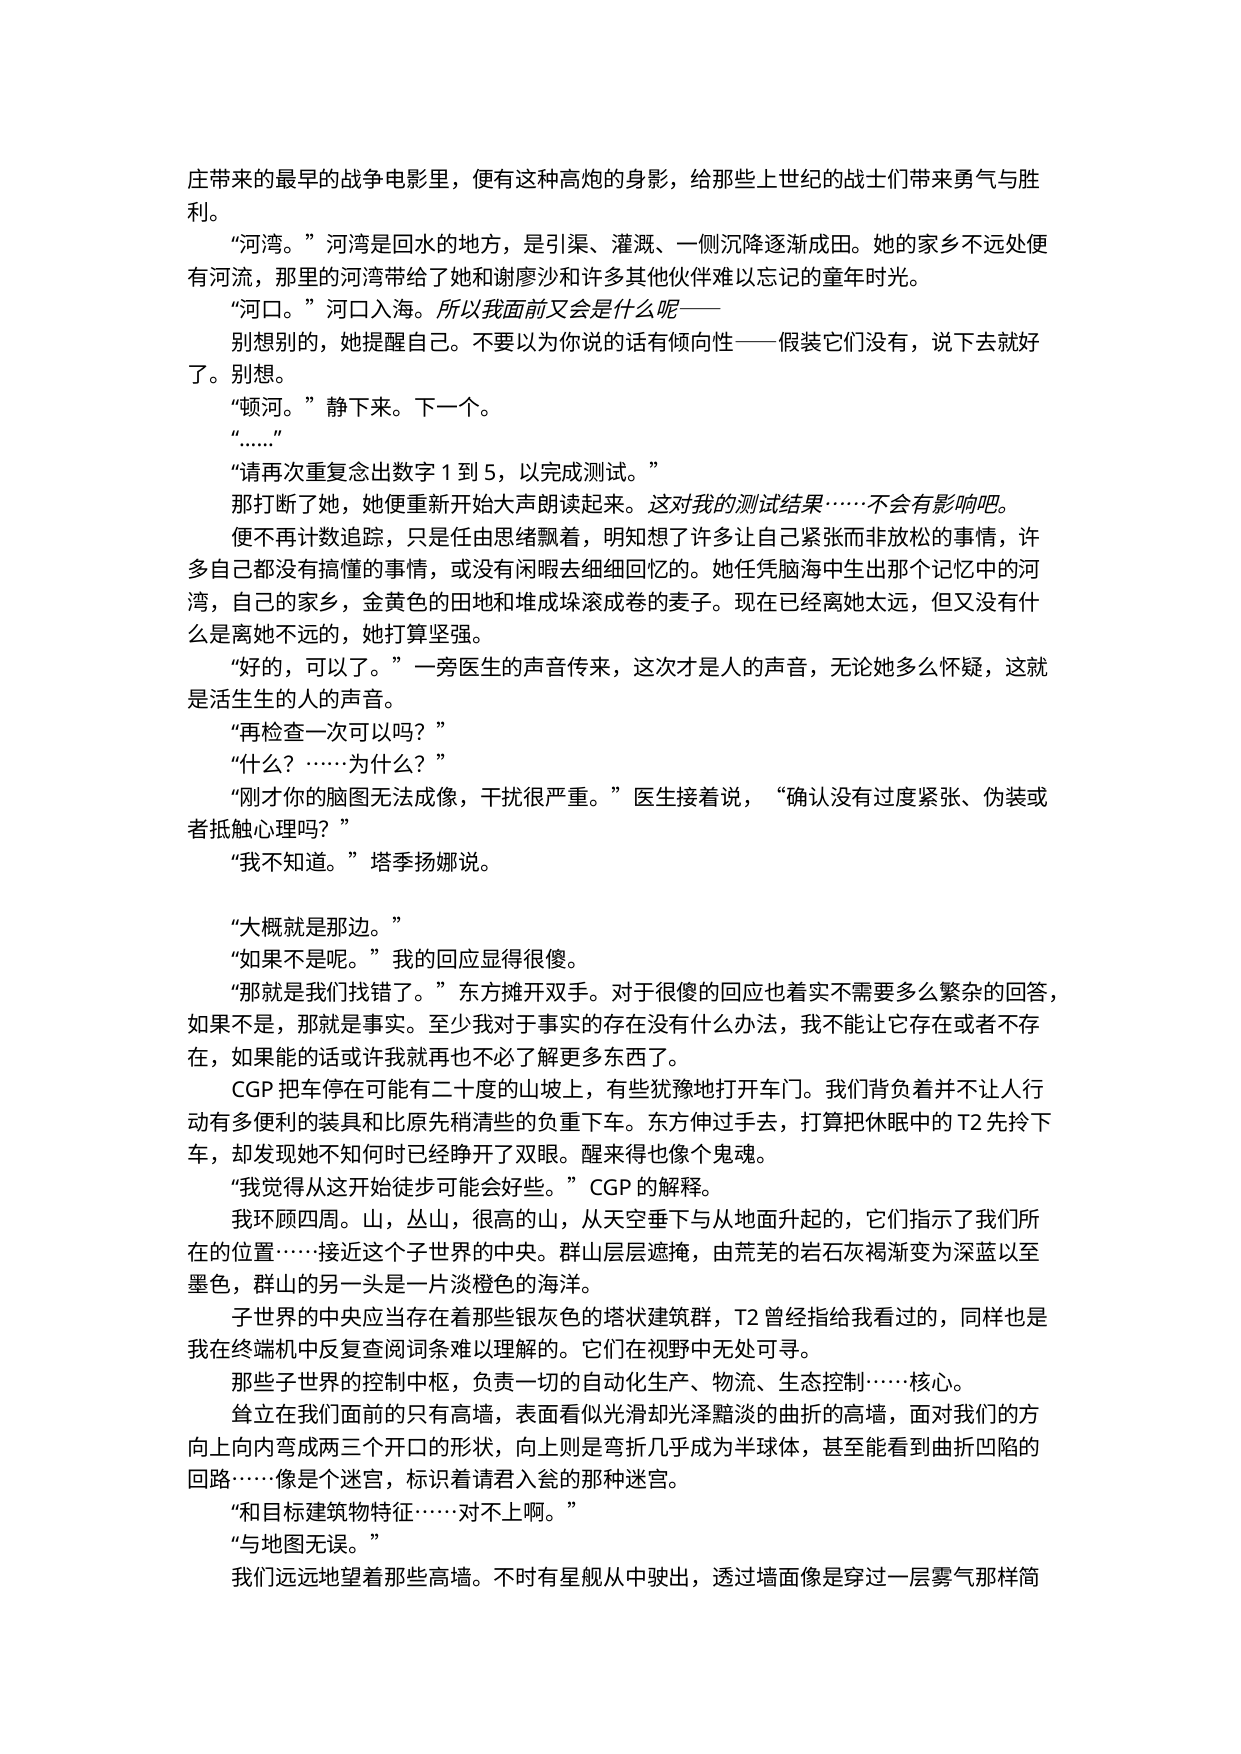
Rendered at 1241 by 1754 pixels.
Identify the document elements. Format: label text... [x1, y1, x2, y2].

text “如果不是呢。”我的回应显得很傻。 [187, 942, 1053, 974]
text “落石河。”远西与共和国的界河之一，用作一型自行高炮的名字。她记得放映队给农庄带来的最早的战争电影里，便有这种高炮的身影，给那些上世纪的战士们带来勇气与胜利。 [187, 162, 1053, 227]
text “请再次重复念出数字1到5，以完成测试。” [187, 454, 1053, 487]
text 那打断了她，她便重新开始大声朗读起来。这对我的测试结果……不会有影响吧。 [187, 487, 1053, 519]
text 那些子世界的控制中枢，负责一切的自动化生产、物流、生态控制……核心。 [187, 1364, 1053, 1397]
text “河湾。”河湾是回水的地方，是引渠、灌溉、一侧沉降逐渐成田。她的家乡不远处便有河流，那里的河湾带给了她和谢廖沙和许多其他伙伴难以忘记的童年时光。 [187, 227, 1053, 292]
text “与地图无误。” [187, 1527, 1053, 1559]
text 便不再计数追踪，只是任由思绪飘着，明知想了许多让自己紧张而非放松的事情，许多自己都没有搞懂的事情，或没有闲暇去细细回忆的。她任凭脑海中生出那个记忆中的河湾，自己的家乡，金黄色的田地和堆成垛滚成卷的麦子。现在已经离她太远，但又没有什么是离她不远的，她打算坚强。 [187, 519, 1053, 649]
text 耸立在我们面前的只有高墙，表面看似光滑却光泽黯淡的曲折的高墙，面对我们的方向上向内弯成两三个开口的形状，向上则是弯折几乎成为半球体，甚至能看到曲折凹陷的回路……像是个迷宫，标识着请君入瓮的那种迷宫。 [187, 1397, 1053, 1494]
text “好的，可以了。”一旁医生的声音传来，这次才是人的声音，无论她多么怀疑，这就是活生生的人的声音。 [187, 649, 1053, 714]
text “我不知道。”塔季扬娜说。 [187, 844, 1053, 877]
text “刚才你的脑图无法成像，干扰很严重。”医生接着说，“确认没有过度紧张、伪装或者抵触心理吗？” [187, 779, 1053, 844]
text CGP把车停在可能有二十度的山坡上，有些犹豫地打开车门。我们背负着并不让人行动有多便利的装具和比原先稍清些的负重下车。东方伸过手去，打算把休眠中的T2先拎下车，却发现她不知何时已经睁开了双眼。醒来得也像个鬼魂。 [187, 1072, 1053, 1169]
text “顿河。”静下来。下一个。 [187, 389, 1053, 422]
text “那就是我们找错了。”东方摊开双手。对于很傻的回应也着实不需要多么繁杂的回答，如果不是，那就是事实。至少我对于事实的存在没有什么办法，我不能让它存在或者不存在，如果能的话或许我就再也不必了解更多东西了。 [187, 974, 1053, 1072]
text “河口。”河口入海。所以我面前又会是什么呢—— [187, 292, 1053, 324]
text 我们远远地望着那些高墙。不时有星舰从中驶出，透过墙面像是穿过一层雾气那样简单，只是雾气发生了微弱的形变，弯曲着附着在星舰之上。天色暗了下来，比以往更大的航天器轰鸣着从我们的头顶驶过。 [187, 1559, 1053, 1592]
text 子世界的中央应当存在着那些银灰色的塔状建筑群，T2曾经指给我看过的，同样也是我在终端机中反复查阅词条难以理解的。它们在视野中无处可寻。 [187, 1299, 1053, 1364]
text “我觉得从这开始徒步可能会好些。”CGP的解释。 [187, 1169, 1053, 1202]
text “大概就是那边。” [187, 909, 1053, 942]
text “……” [187, 422, 1053, 454]
text 我环顾四周。山，丛山，很高的山，从天空垂下与从地面升起的，它们指示了我们所在的位置……接近这个子世界的中央。群山层层遮掩，由荒芜的岩石灰褐渐变为深蓝以至墨色，群山的另一头是一片淡橙色的海洋。 [187, 1202, 1053, 1299]
text “再检查一次可以吗？” [187, 714, 1053, 747]
text 别想别的，她提醒自己。不要以为你说的话有倾向性——假装它们没有，说下去就好了。别想。 [187, 324, 1053, 389]
text “和目标建筑物特征……对不上啊。” [187, 1494, 1053, 1527]
text “什么？……为什么？” [187, 747, 1053, 779]
